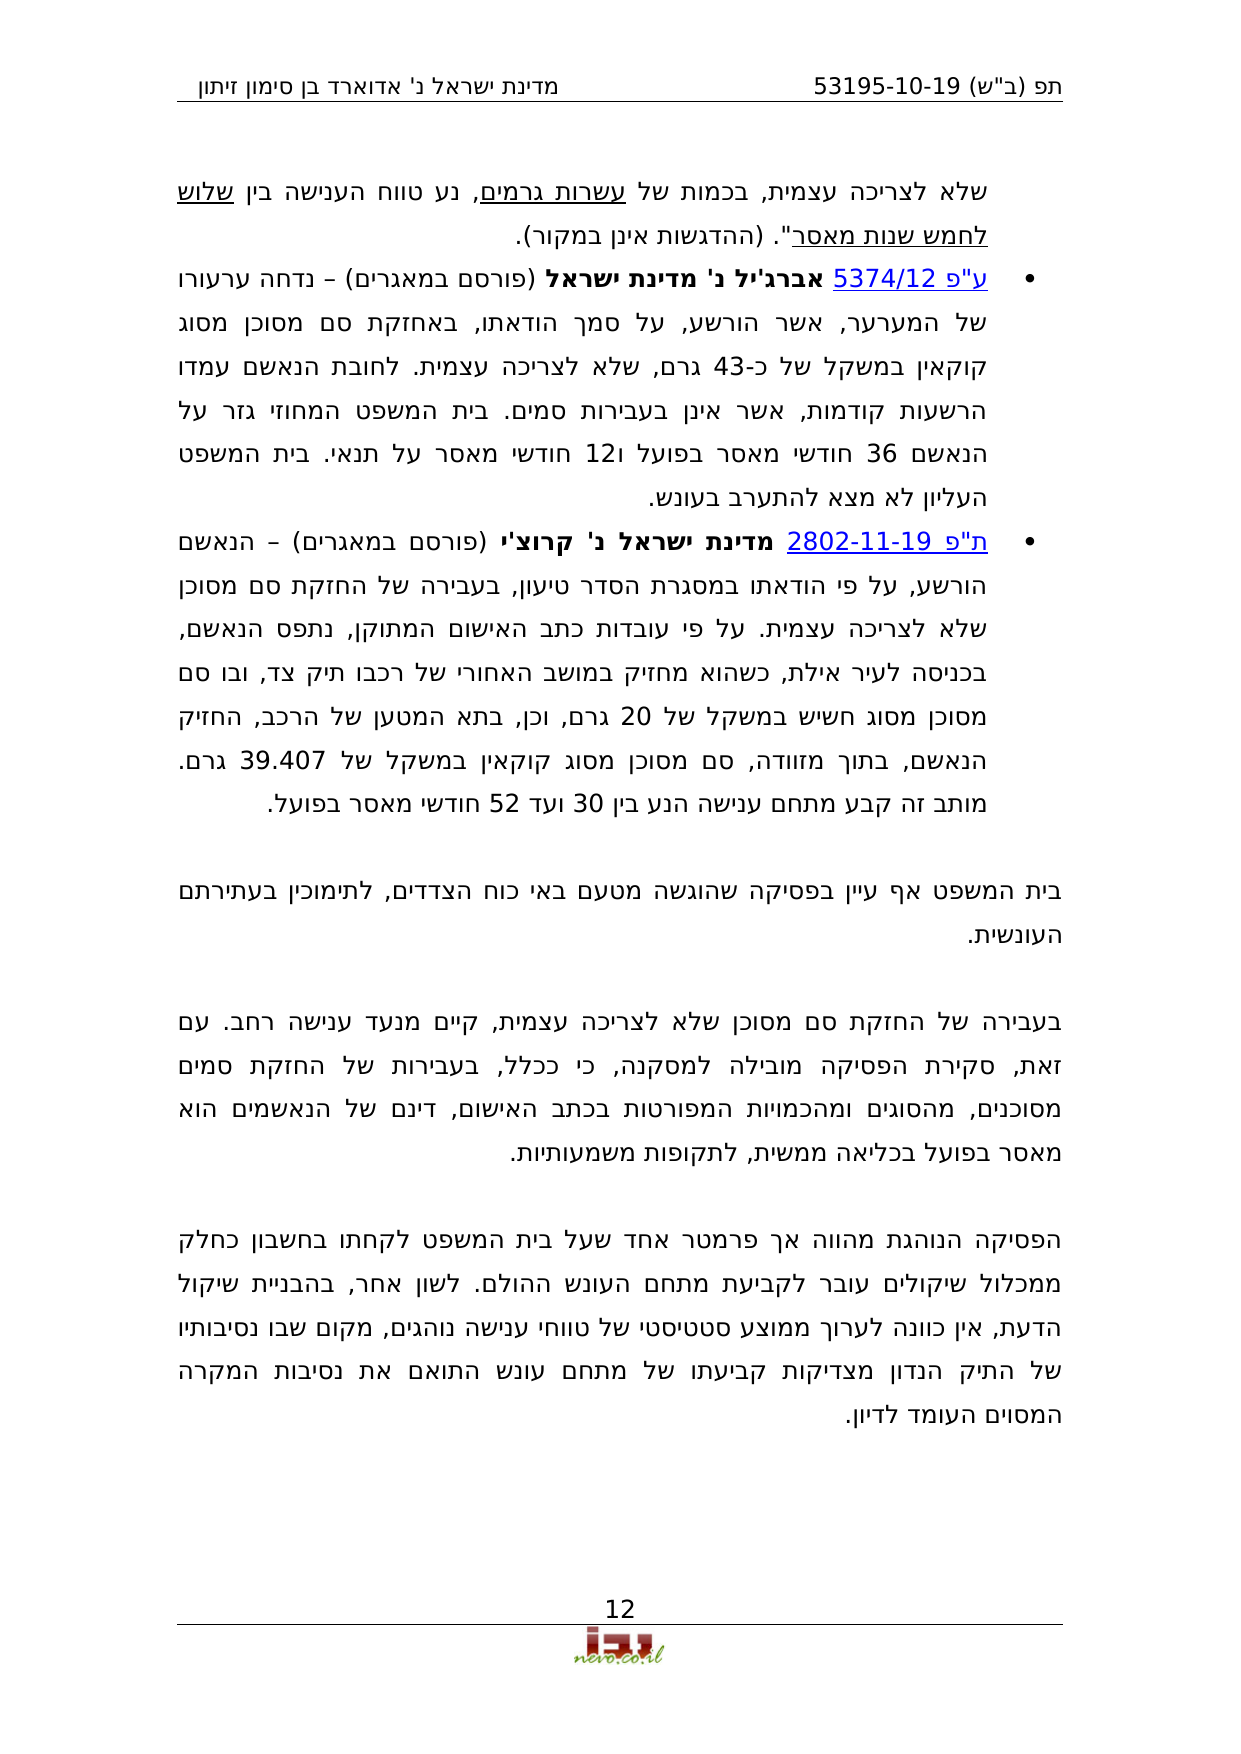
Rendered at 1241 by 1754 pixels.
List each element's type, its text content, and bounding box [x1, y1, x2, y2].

text בעבירה של החזקת סם מסוכן שלא לצריכה עצמית, קיים מנעד ענישה רחב. עם זאת, סקירת הפסיקה מובילה למסקנה, כי ככלל, בעבירות של החזקת סמים מסוכנים, מהסוגים ומהכמויות המפורטות בכתב האישום, דינם של הנאשמים הוא מאסר בפועל בכליאה ממשית, לתקופות משמעותיות. [177, 1007, 1063, 1168]
picture [574, 1626, 666, 1665]
list ת"פ 2802-11-19 מדינת ישראל נ' קרוצ'י (פורסם במאגרים) – הנאשם הורשע, על פי הודאתו במסגרת הסדר טיעון, בעבירה של החזקת סם מסוכן שלא לצריכה עצמית. על פי עובדות כתב האישום המתוקן, נתפס הנאשם, בכניסה לעיר אילת, כשהוא מחזיק במושב האחורי של רכבו תיק צד, ובו סם מסוכן מסוג חשיש במשקל של 20 גרם, וכן, בתא המטען של הרכב, החזיק הנאשם, בתוך מזוודה, סם מסוכן מסוג קוקאין במשקל של 39.407 גרם. מותב זה קבע מתחם ענישה הנע בין 30 ועד 52 חודשי מאסר בפועל. [177, 527, 1026, 819]
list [177, 177, 1026, 250]
list ע"פ 5374/12 אברג'יל נ' מדינת ישראל (פורסם במאגרים) – נדחה ערעורו של המערער, אשר הורשע, על סמך הודאתו, באחזקת סם מסוכן מסוג קוקאין במשקל של כ-43 גרם, שלא לצריכה עצמית. לחובת הנאשם עמדו הרשעות קודמות, אשר אינן בעבירות סמים. בית המשפט המחוזי גזר על הנאשם 36 חודשי מאסר בפועל ו12 חודשי מאסר על תנאי. בית המשפט העליון לא מצא להתערב בעונש. [177, 265, 1026, 513]
text בית המשפט אף עיין בפסיקה שהוגשה מטעם באי כוח הצדדים, לתימוכין בעתירתם העונשית. [177, 877, 1063, 949]
text הפסיקה הנוהגת מהווה אך פרמטר אחד שעל בית המשפט לקחתו בחשבון כחלק ממכלול שיקולים עובר לקביעת מתחם העונש ההולם. לשון אחר, בהבניית שיקול הדעת, אין כוונה לערוך ממוצע סטטיסטי של טווחי ענישה נוהגים, מקום שבו נסיבותיו של התיק הנדון מצדיקות קביעתו של מתחם עונש התואם את נסיבות המקרה המסוים העומד לדיון. [177, 1225, 1063, 1429]
